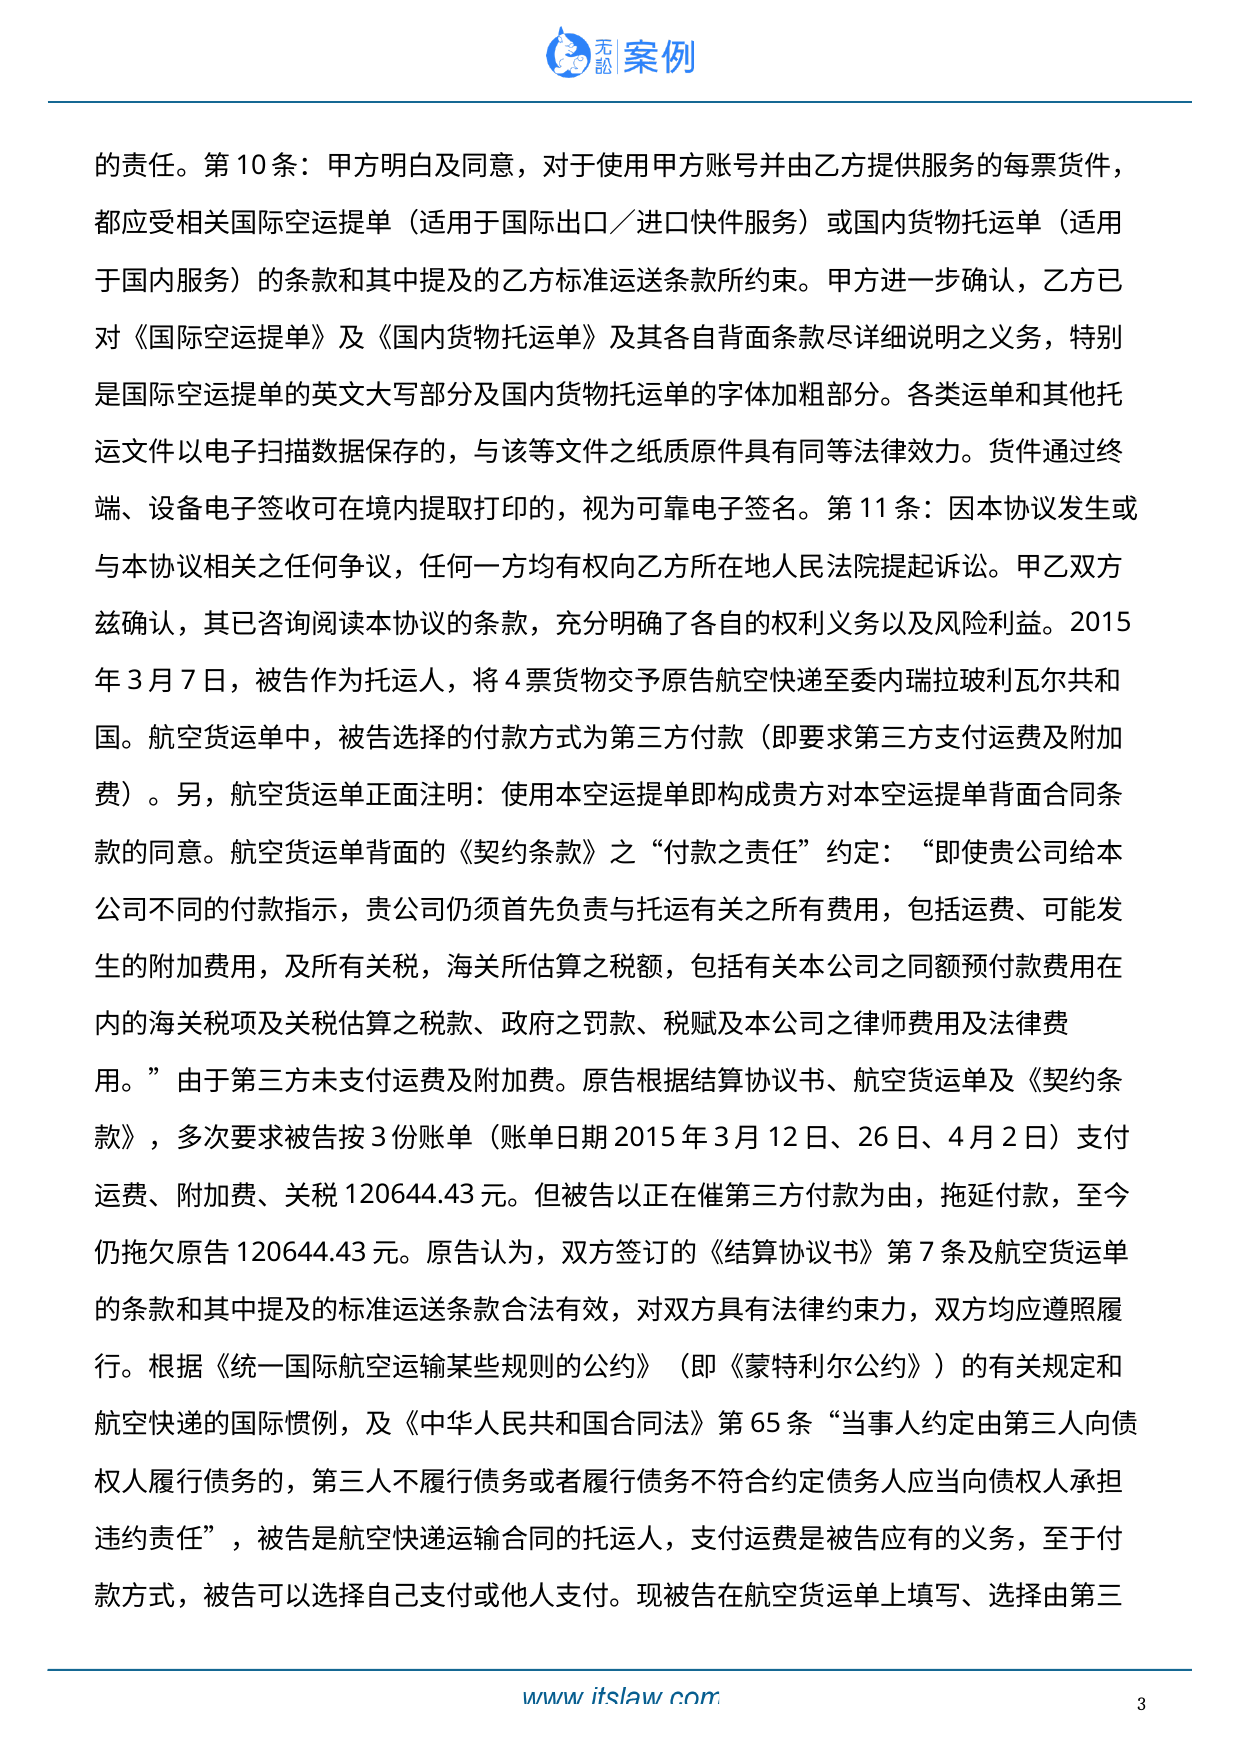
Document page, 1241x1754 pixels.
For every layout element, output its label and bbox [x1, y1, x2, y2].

picture [523, 1687, 720, 1704]
text [94, 85, 1146, 1616]
picture [546, 26, 694, 78]
